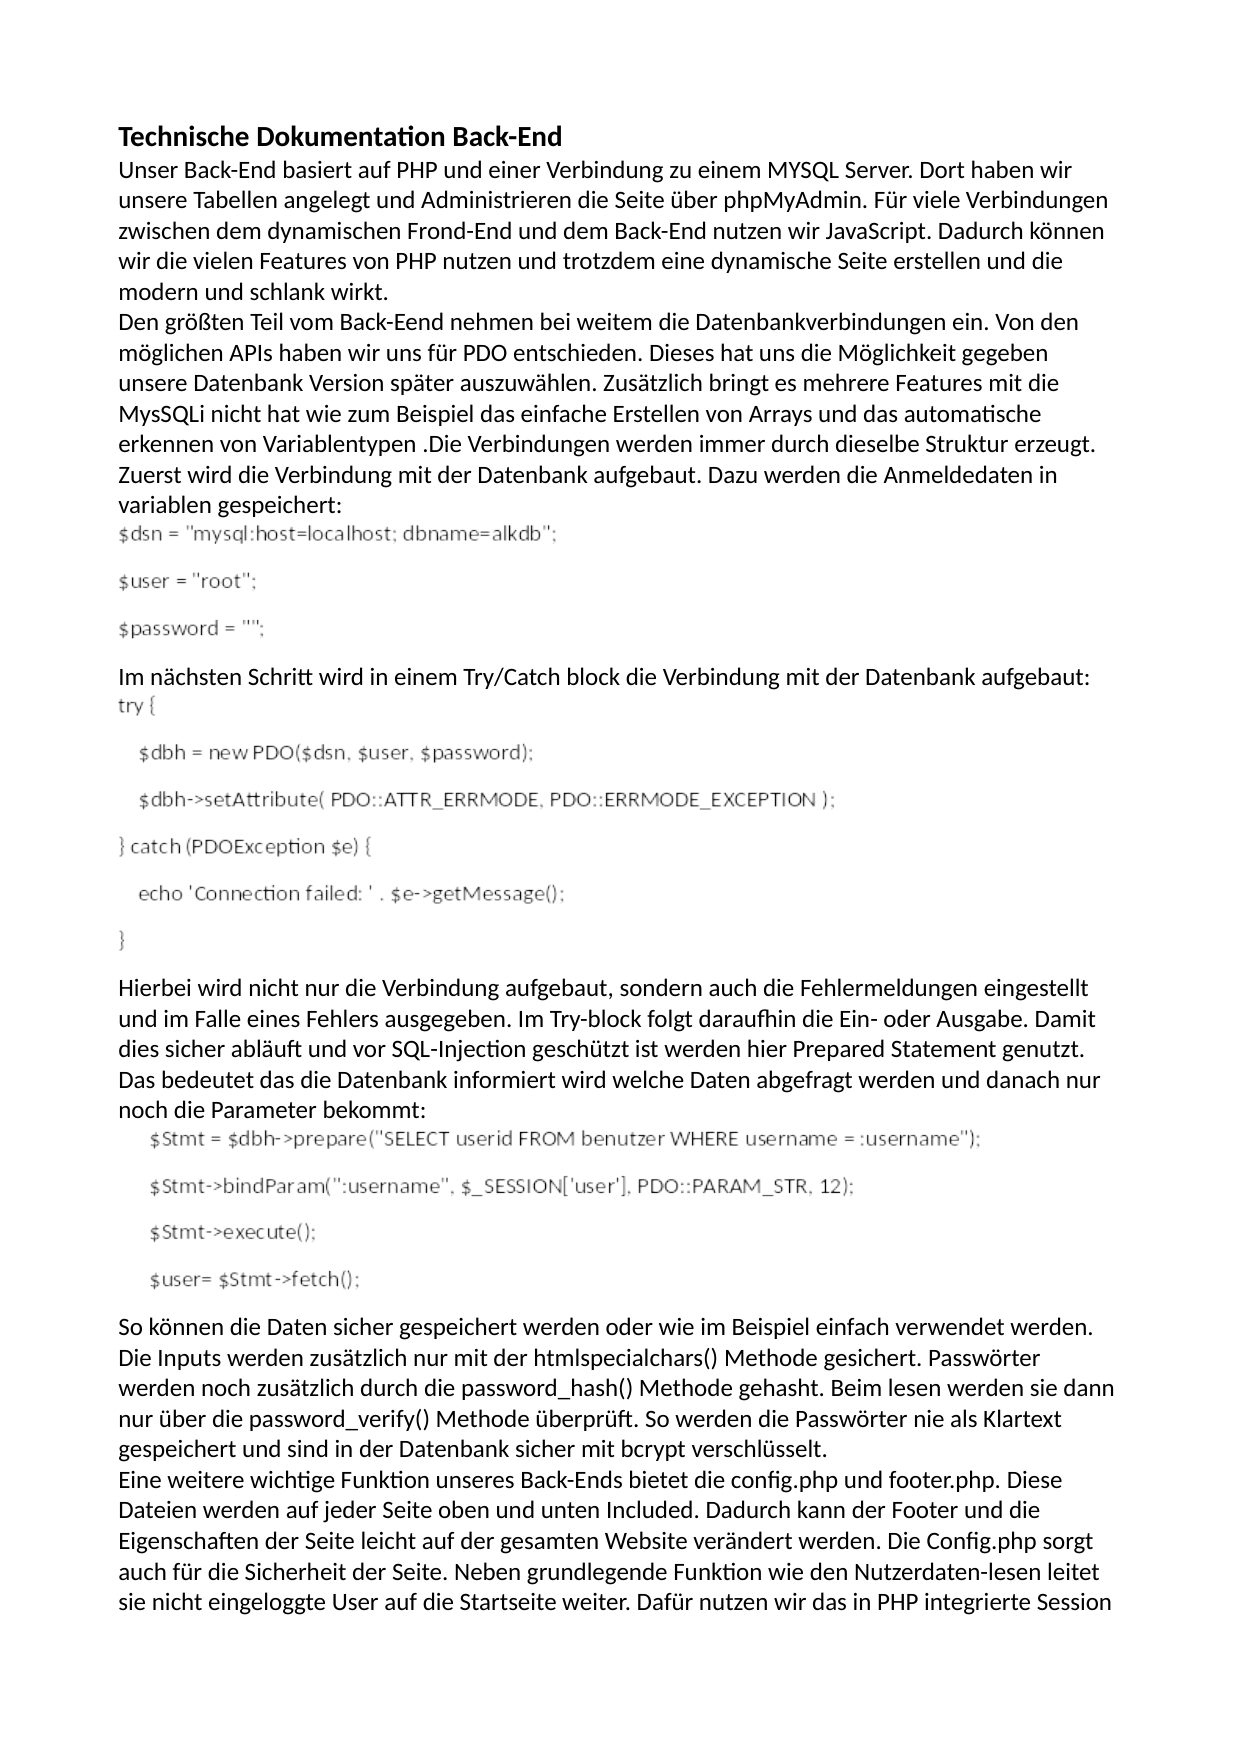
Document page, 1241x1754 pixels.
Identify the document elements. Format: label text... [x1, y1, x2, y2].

text Technische Dokumentation Back-End [118, 118, 1122, 154]
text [118, 1464, 1122, 1617]
text So können die Daten sicher gespeichert werden oder wie im Beispiel einfach verwendet werden. Die Inputs werden zusätzlich nur mit der htmlspecialchars() Methode gesichert. Passwörter werden noch zusätzlich durch die password_hash() Methode gehasht. Beim lesen werden sie dann nur über die password_verify() Methode überprüft. So werden die Passwörter nie als Klartext gespeichert und sind in der Datenbank sicher mit bcrypt verschlüsselt. [118, 1311, 1122, 1464]
text Den größten Teil vom Back-Eend nehmen bei weitem die Datenbankverbindungen ein. Von den möglichen APIs haben wir uns für PDO entschieden. Dieses hat uns die Möglichkeit gegeben unsere Datenbank Version später auszuwählen. Zusätzlich bringt es mehrere Features mit die MysSQLi nicht hat wie zum Beispiel das einfache Erstellen von Arrays und das automatische erkennen von Variablentypen .Die Verbindungen werden immer durch dieselbe Struktur erzeugt. Zuerst wird die Verbindung mit der Datenbank aufgebaut. Dazu werden die Anmeldedaten in variablen gespeichert: [118, 306, 1122, 520]
text Unser Back-End basiert auf PHP und einer Verbindung zu einem MYSQL Server. Dort haben wir unsere Tabellen angelegt und Administrieren die Seite über phpMyAdmin. Für viele Verbindungen zwischen dem dynamischen Frond-End und dem Back-End nutzen wir JavaScript. Dadurch können wir die vielen Features von PHP nutzen und trotzdem eine dynamische Seite erstellen und die modern und schlank wirkt. [118, 154, 1122, 306]
text Hierbei wird nicht nur die Verbindung aufgebaut, sondern auch die Fehlermeldungen eingestellt und im Falle eines Fehlers ausgegeben. Im Try-block folgt daraufhin die Ein- oder Ausgabe. Damit dies sicher abläuft und vor SQL-Injection geschützt ist werden hier Prepared Statement genutzt. Das bedeutet das die Datenbank informiert wird welche Daten abgefragt werden und danach nur noch die Parameter bekommt: [118, 972, 1122, 1125]
text Im nächsten Schritt wird in einem Try/Catch block die Verbindung mit der Datenbank aufgebaut: [118, 661, 1122, 691]
